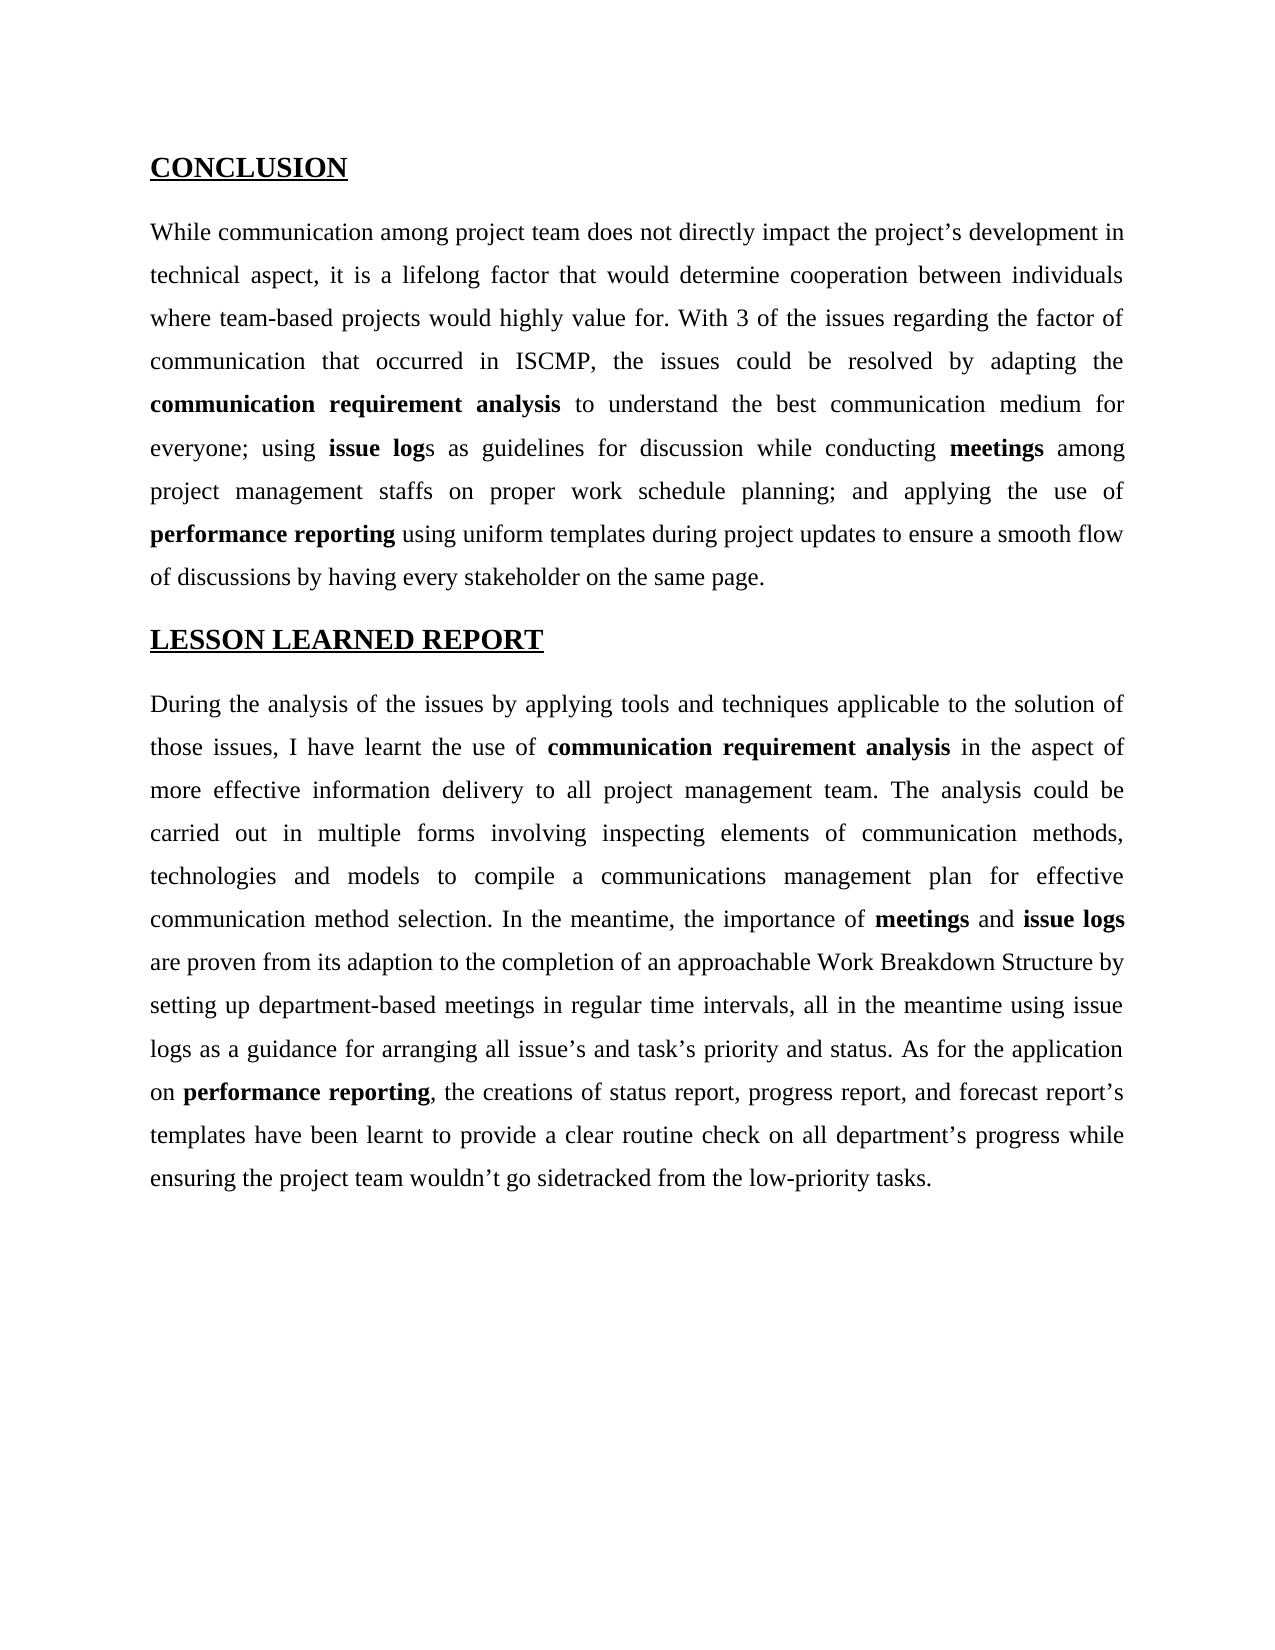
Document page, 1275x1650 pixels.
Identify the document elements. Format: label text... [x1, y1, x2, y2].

text During the analysis of the issues by applying tools and techniques applicable to the solution of those issues, I have learnt the use of communication requirement analysis in the aspect of more effective information delivery to all project management team. The analysis could be carried out in multiple forms involving inspecting elements of communication methods, technologies and models to compile a communications management plan for effective communication method selection. In the meantime, the importance of meetings and issue logs are proven from its adaption to the completion of an approachable Work Breakdown Structure by setting up department-based meetings in regular time intervals, all in the meantime using issue logs as a guidance for arranging all issue’s and task’s priority and status. As for the application on performance reporting, the creations of status report, progress report, and forecast report’s templates have been learnt to provide a clear routine check on all department’s progress while ensuring the project team wouldn’t go sidetracked from the low-priority tasks. [150, 689, 1125, 1192]
text LESSON LEARNED REPORT [150, 622, 1125, 655]
text While communication among project team does not directly impact the project’s development in technical aspect, it is a lifelong factor that would determine cooperation between individuals where team-based projects would highly value for. With 3 of the issues regarding the factor of communication that occurred in ISCMP, the issues could be resolved by adapting the communication requirement analysis to understand the best communication medium for everyone; using issue logs as guidelines for discussion while conducting meetings among project management staffs on proper work schedule planning; and applying the use of performance reporting using uniform templates during project updates to ensure a smooth flow of discussions by having every stakeholder on the same page. [150, 217, 1125, 591]
text CONCLUSION [150, 150, 1125, 183]
